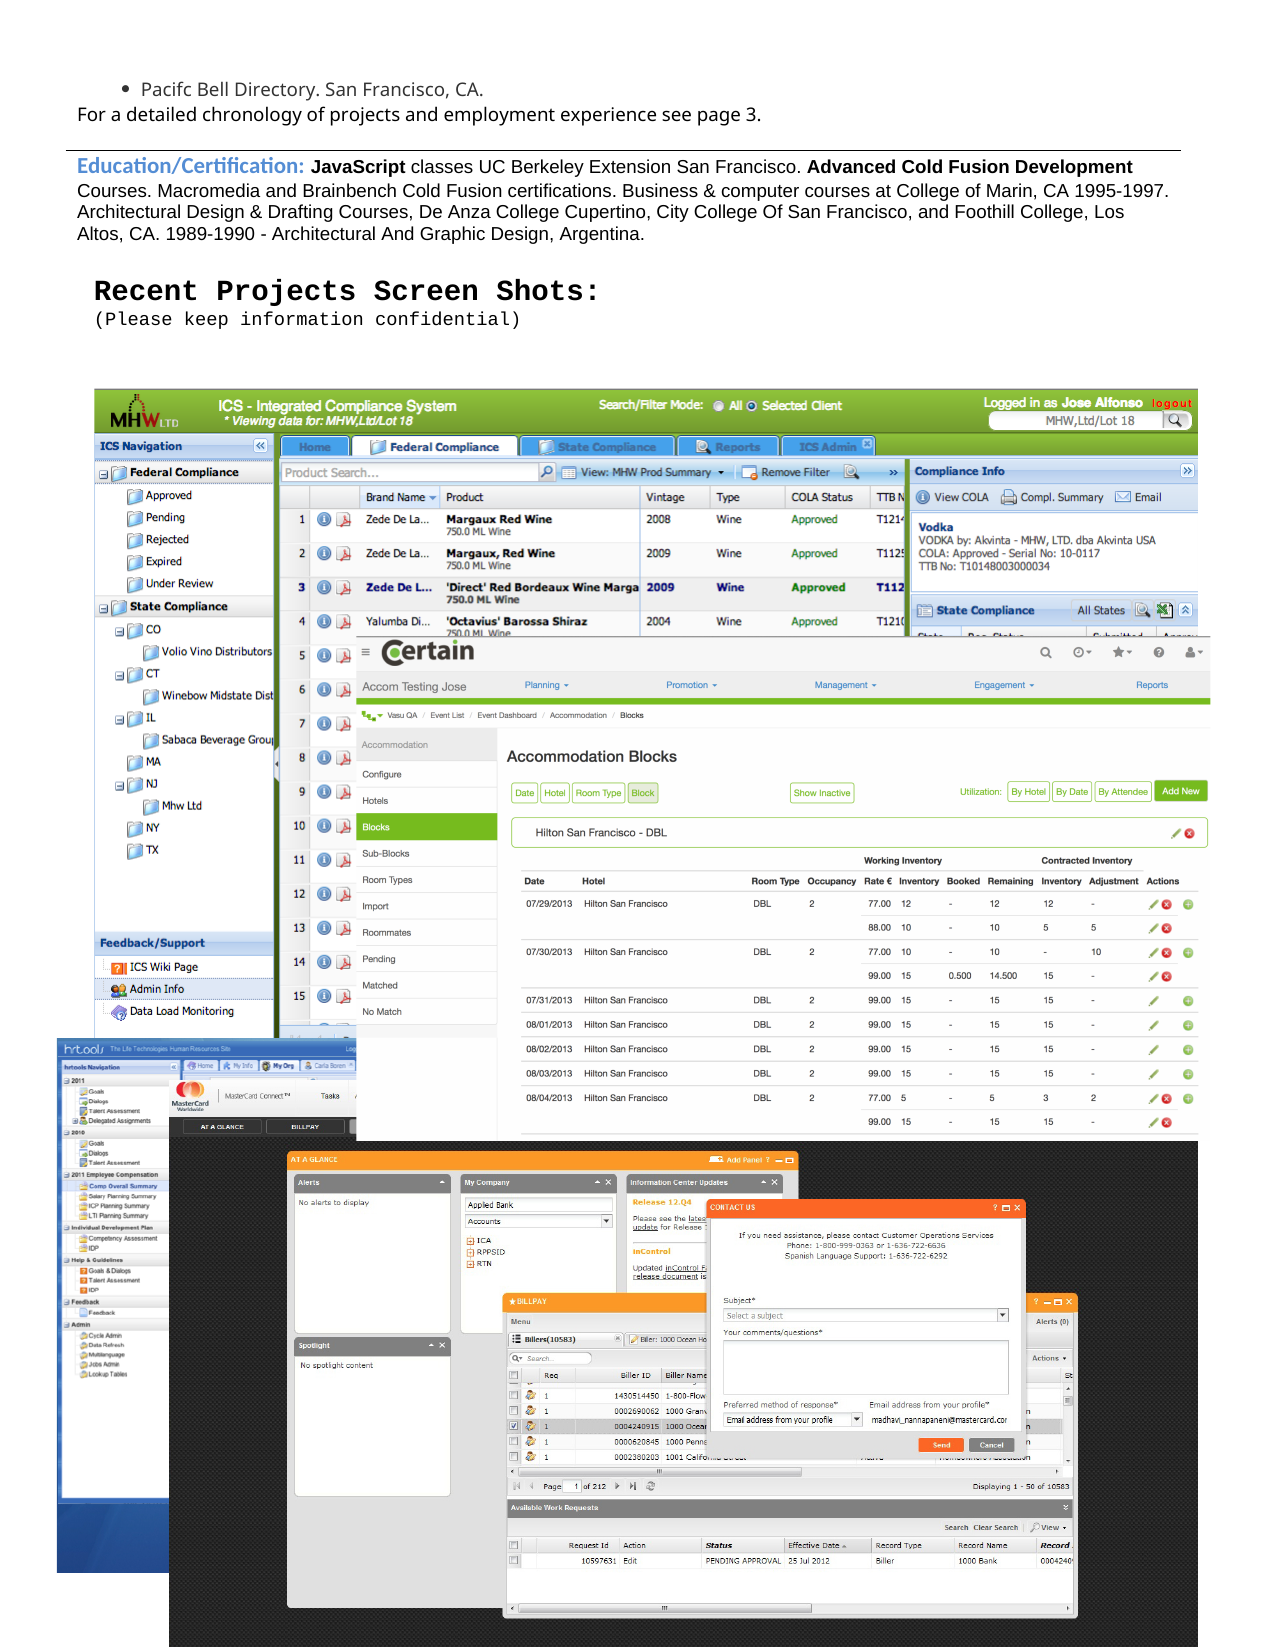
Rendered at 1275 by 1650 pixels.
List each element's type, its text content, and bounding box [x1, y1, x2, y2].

text (Please keep information confidential) [94, 309, 1200, 331]
text Recent Projects Screen Shots: [94, 276, 1200, 309]
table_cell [66, 75, 1181, 102]
table_cell For a detailed chronology of projects and employment experience see page 3. [66, 102, 1181, 150]
picture [56, 388, 1210, 1647]
table_cell Education/Certification: JavaScript classes UC Berkeley Extension San Francisco. Advanced Cold Fusion Development Courses. Macromedia and Brainbench Cold Fusion certifications. Business & computer courses at College of Marin, CA 1995-1997. Architectural Design & Drafting Courses, De Anza College Cupertino, City College Of San Francisco, and Foothill College, Los Altos, CA. 1989-1990 - Architectural And Graphic Design, Argentina. [66, 151, 1181, 248]
